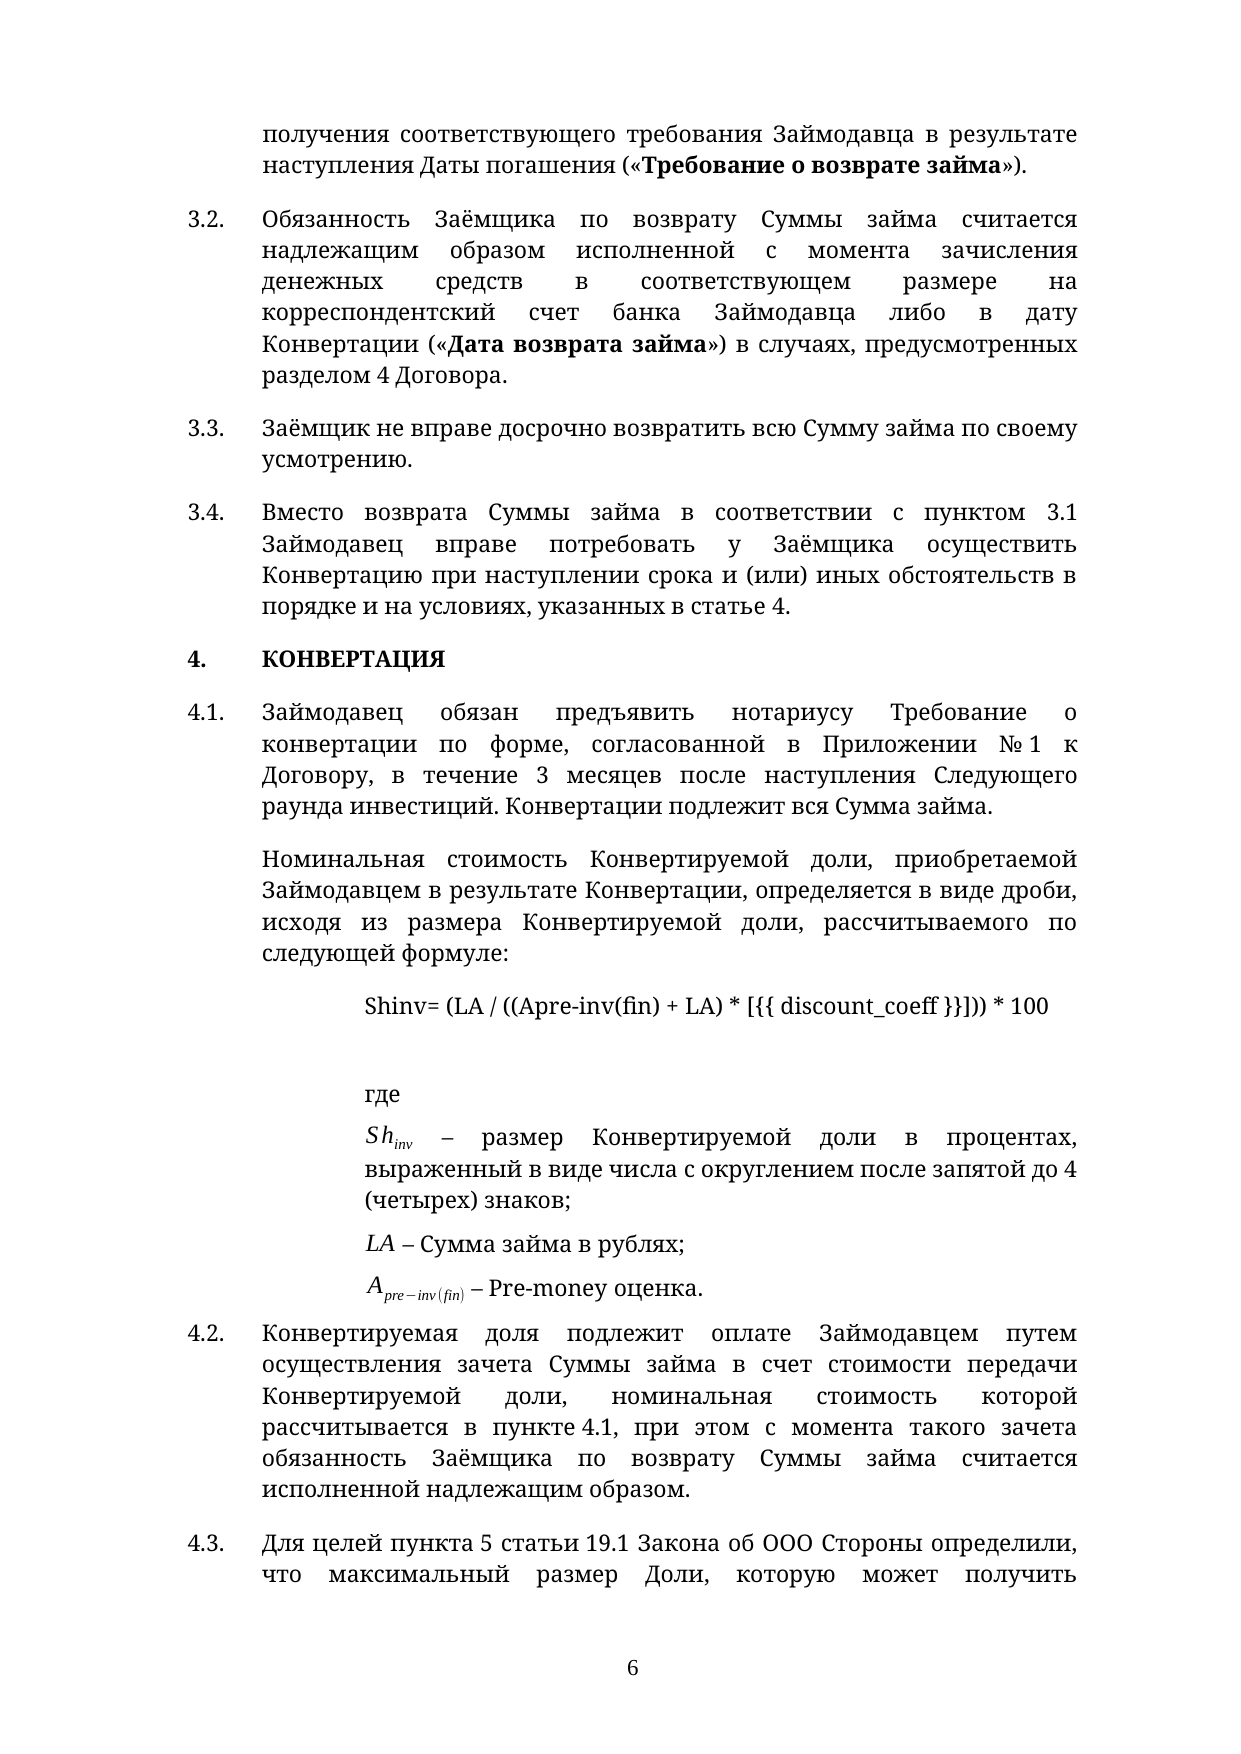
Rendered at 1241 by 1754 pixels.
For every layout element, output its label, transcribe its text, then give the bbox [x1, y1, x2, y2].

list Обязанность Заёмщика по возврату Суммы займа считается надлежащим образом исполненной с момента зачисления денежных средств в соответствующем размере на корреспондентский счет банка Займодавца либо в дату Конвертации («Дата возврата займа») в случаях, предусмотренных разделом 4 Договора. [187, 203, 1078, 390]
text – Сумма займа в рублях; [364, 1228, 1078, 1259]
list Конвертируемая доля подлежит оплате Займодавцем путем осуществления зачета Суммы займа в счет стоимости передачи Конвертируемой доли, номинальная стоимость которой рассчитывается в пункте 4.1, при этом с момента такого зачета обязанность Заёмщика по возврату Суммы займа считается исполненной надлежащим образом. [187, 1317, 1078, 1505]
text Номинальная стоимость Конвертируемой доли, приобретаемой Займодавцем в результате Конвертации, определяется в виде дроби, исходя из размера Конвертируемой доли, рассчитываемого по следующей формуле: [262, 843, 1078, 968]
list КОНВЕРТАЦИЯ [187, 643, 1078, 674]
text где [364, 1078, 1078, 1109]
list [187, 1527, 1078, 1589]
text – размер Конвертируемой доли в процентах, выраженный в виде числа с округлением после запятой до 4 (четырех) знаков; [364, 1121, 1078, 1216]
text – Pre-money оценка. [364, 1272, 1078, 1305]
list Заёмщик не вправе досрочно возвратить всю Сумму займа по своему усмотрению. [187, 412, 1078, 474]
list Вместо возврата Суммы займа в соответствии с пунктом 3.1 Займодавец вправе потребовать у Заёмщика осуществить Конвертацию при наступлении срока и (или) иных обстоятельств в порядке и на условиях, указанных в статье 4. [187, 496, 1078, 621]
text Shinv= (LA / ((Apre-inv(fin) + LA) * [{{ discount_coeff }}])) * 100 [364, 990, 1078, 1021]
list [187, 118, 1078, 181]
list Займодавец обязан предъявить нотариусу Требование о конвертации по форме, согласованной в Приложении № 1 к Договору, в течение 3 месяцев после наступления Следующего раунда инвестиций. Конвертации подлежит вся Сумма займа. [187, 696, 1078, 821]
